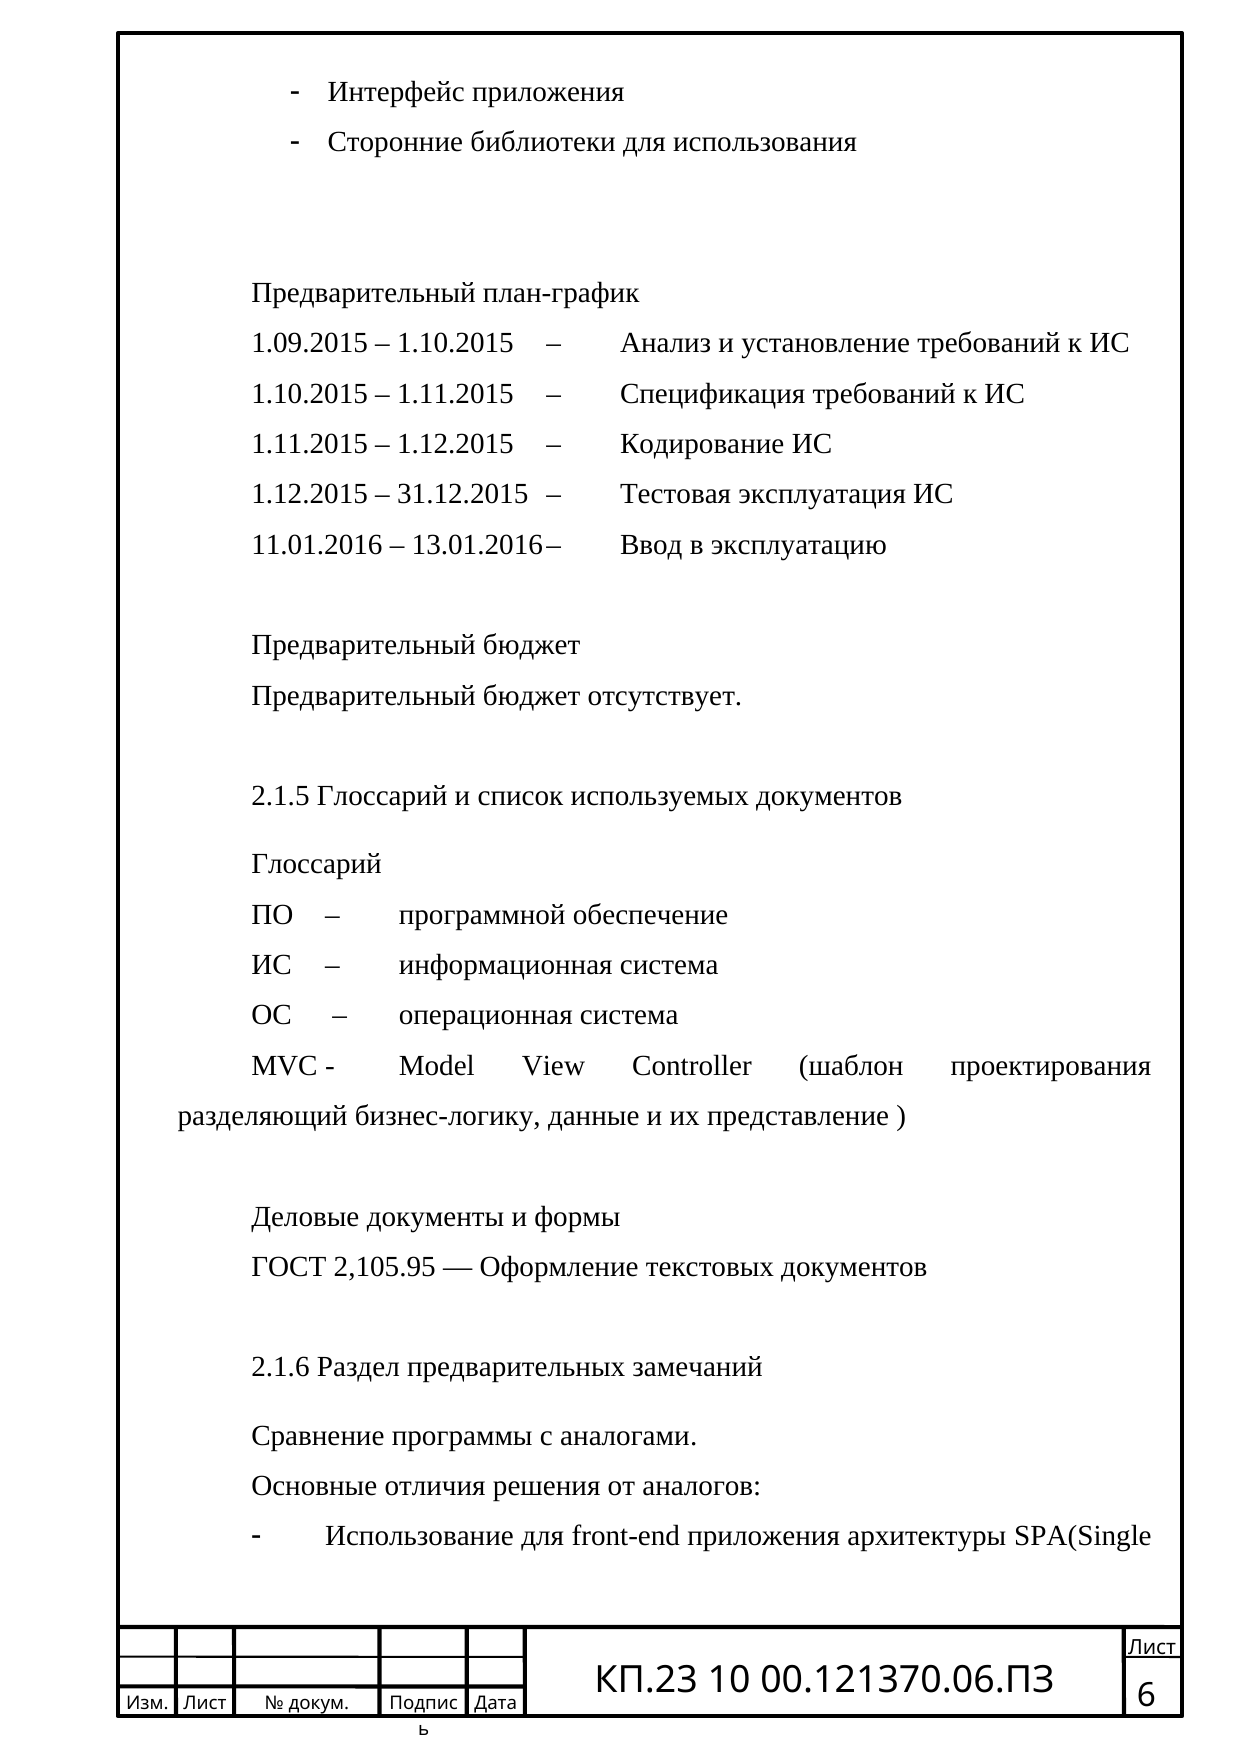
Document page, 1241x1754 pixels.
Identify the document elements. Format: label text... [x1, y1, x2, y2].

text MVC - Model View Controller (шаблон проектирования разделяющий бизнес-логику, данные и их представление ) [177, 1048, 1152, 1132]
text 1.12.2015 – 31.12.2015 – Тестовая эксплуатация ИС [177, 477, 1152, 510]
text Предварительный бюджет [177, 627, 1152, 661]
text Сравнение программы с аналогами. [177, 1418, 1152, 1451]
text Глоссарий [177, 846, 1152, 880]
text Деловые документы и формы [177, 1199, 1152, 1232]
list Интерфейс приложения [290, 74, 1152, 107]
text Предварительный бюджет отсутствует. [177, 678, 1152, 711]
list Раздел предварительных замечаний [177, 1349, 1152, 1383]
text ГОСТ 2,105.95 — Оформление текстовых документов [177, 1249, 1152, 1282]
text 1.09.2015 – 1.10.2015 – Анализ и установление требований к ИС [177, 326, 1152, 359]
text 1.10.2015 – 1.11.2015 – Спецификация требований к ИС [177, 376, 1152, 409]
text ОС – операционная система [177, 997, 1152, 1031]
text Основные отличия решения от аналогов: [177, 1468, 1152, 1501]
text ПО – программной обеспечение [177, 897, 1152, 930]
list Глоссарий и список используемых документов [177, 778, 1152, 812]
text ИС – информационная система [177, 947, 1152, 981]
list Сторонние библиотеки для использования [290, 124, 1152, 158]
text 11.01.2016 – 13.01.2016 – Ввод в эксплуатацию [177, 527, 1152, 560]
text 1.11.2015 – 1.12.2015 – Кодирование ИС [177, 426, 1152, 460]
text Предварительный план-график [177, 275, 1152, 309]
